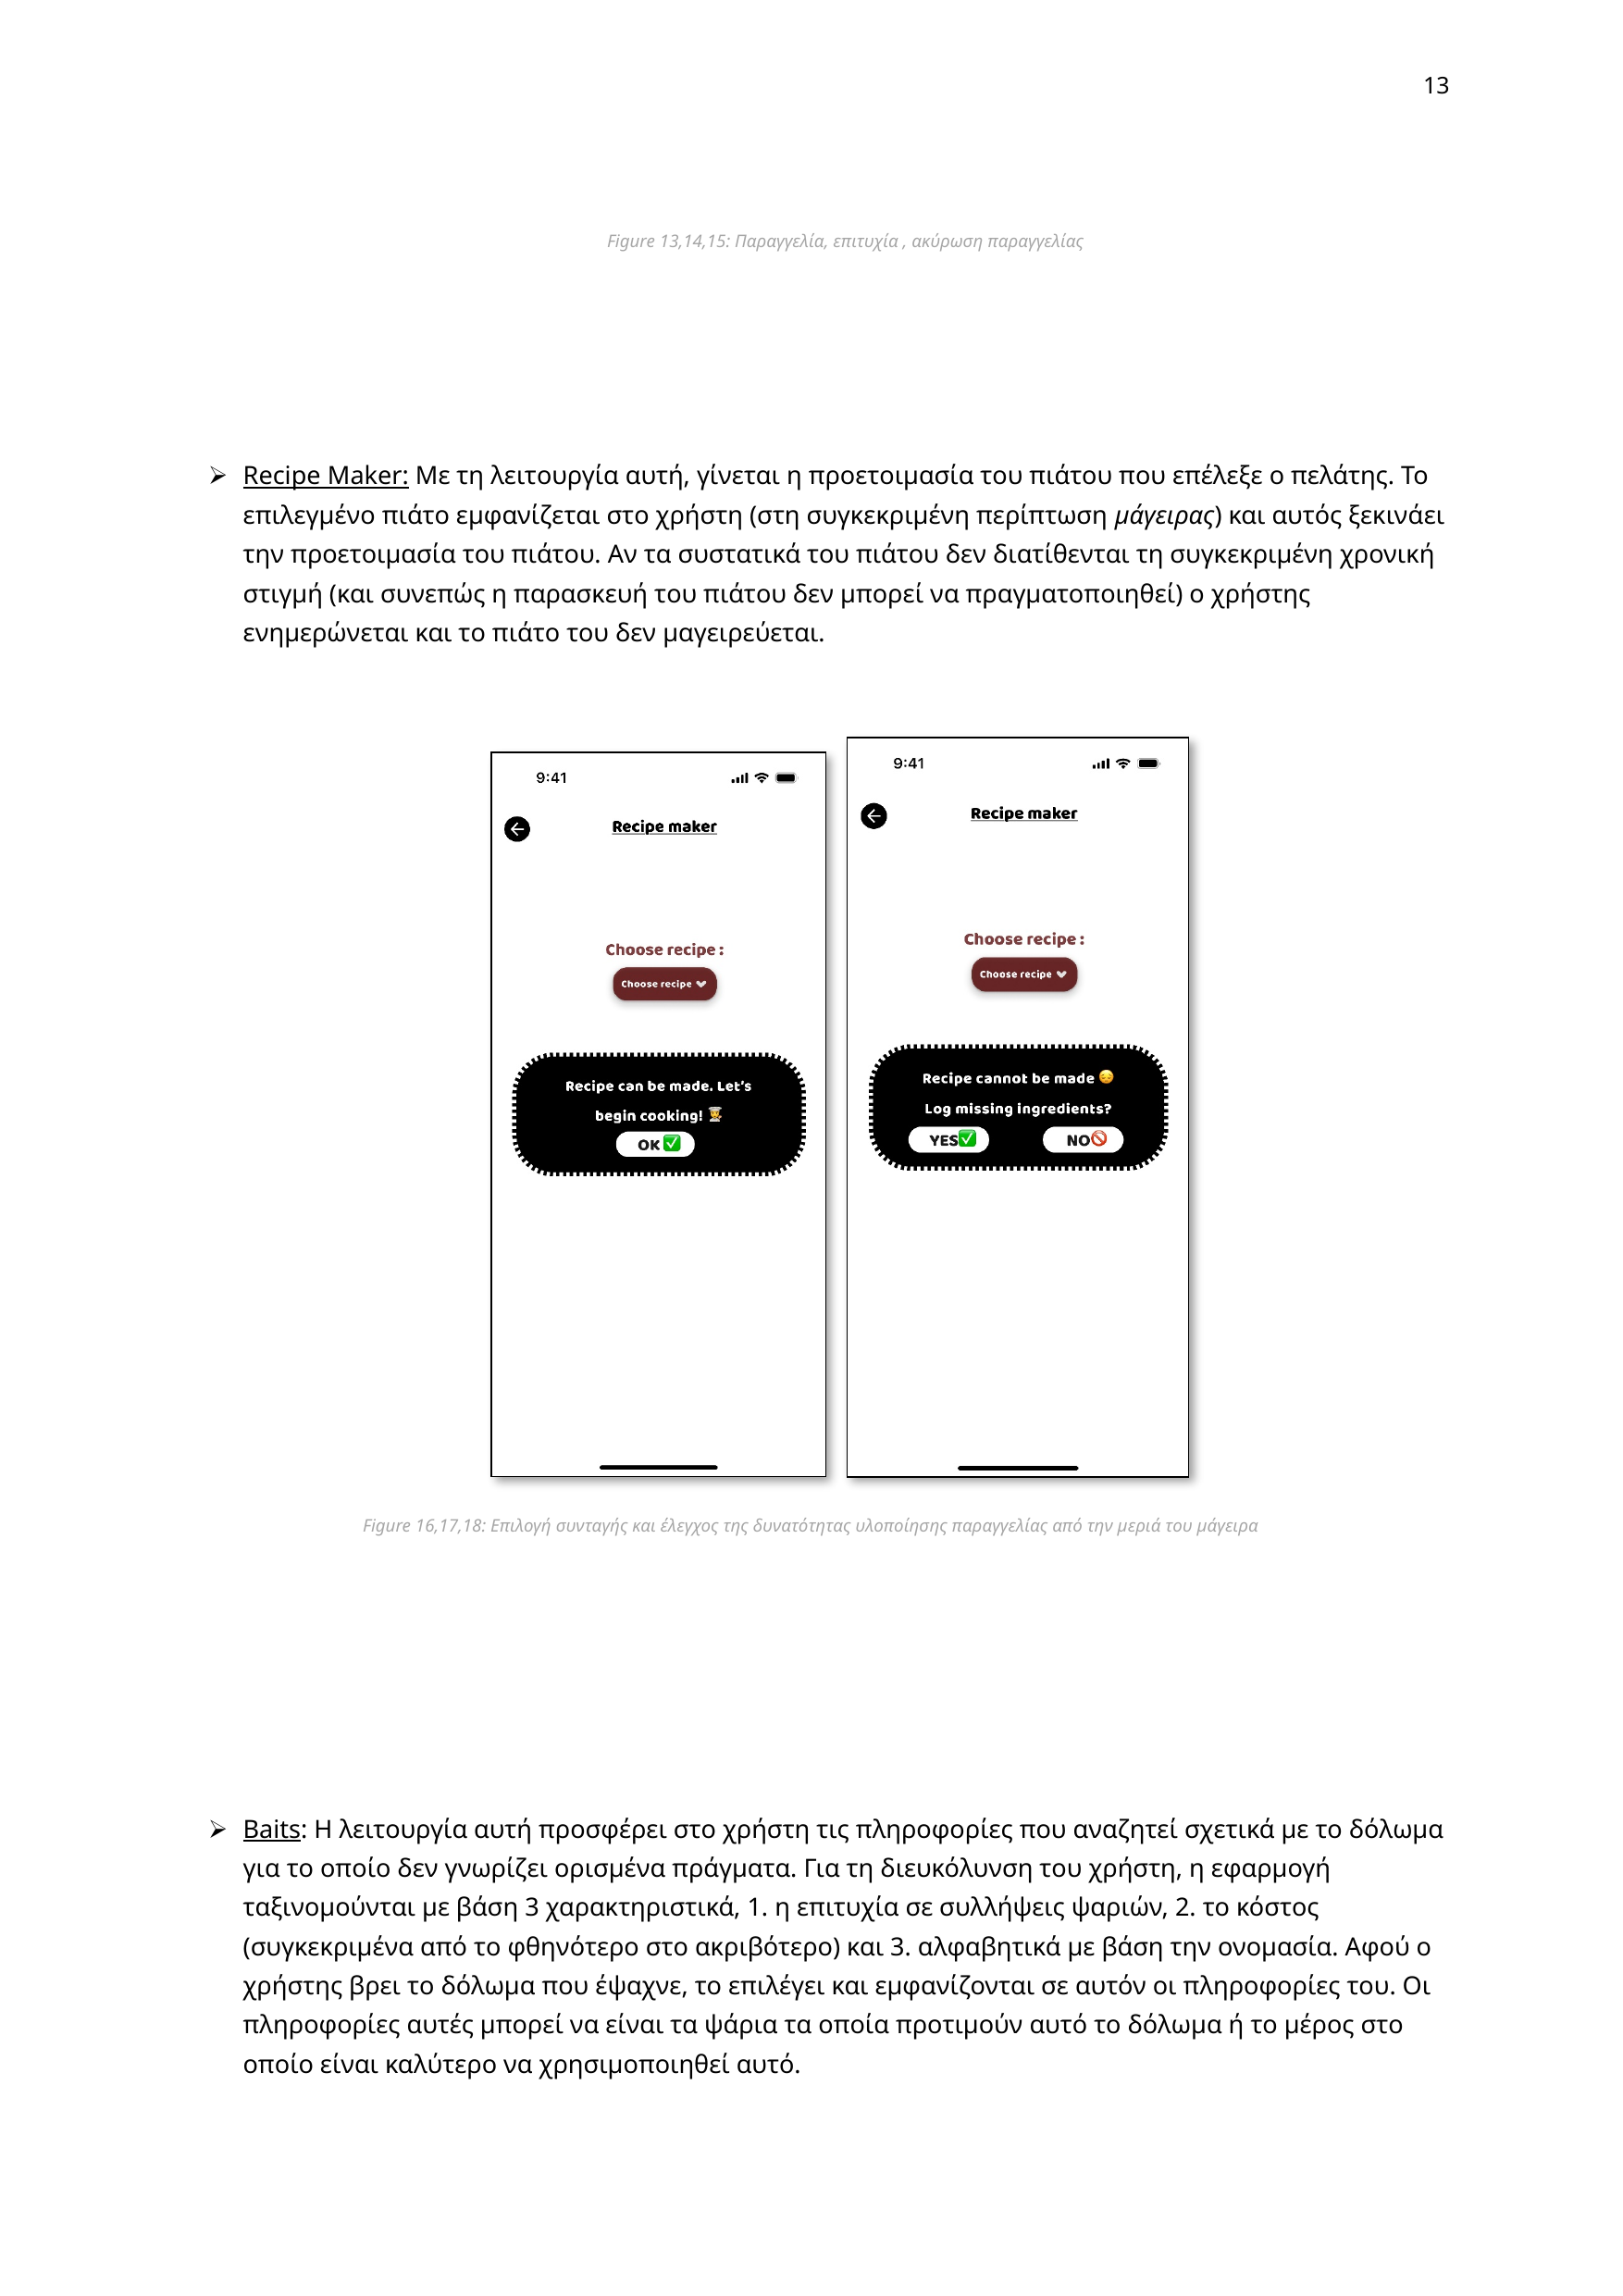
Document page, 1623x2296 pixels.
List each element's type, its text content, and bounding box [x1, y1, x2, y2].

list Figure 13,14,15: Παραγγελία, επιτυχία , ακύρωση παραγγελίας [242, 230, 1449, 253]
picture [492, 753, 825, 1476]
list Baits: Η λειτουργία αυτή προσφέρει στο χρήστη τις πληροφορίες που αναζητεί σχετικά με το δόλωμα για το οποίο δεν γνωρίζει ορισμένα πράγματα. Για τη διευκόλυνση του χρήστη, η εφαρμογή ταξινομούνται με βάση 3 χαρακτηριστικά, 1. η επιτυχία σε συλλήψεις ψαριών, 2. το κόστος (συγκεκριμένα από το φθηνότερο στο ακριβότερο) και 3. αλφαβητικά με βάση την ονομασία. Αφού ο χρήστης βρει το δόλωμα που έψαχνε, το επιλέγει και εμφανίζονται σε αυτόν οι πληροφορίες του. Οι πληροφορίες αυτές μπορεί να είναι τα ψάρια τα οποία προτιμούν αυτό το δόλωμα ή το μέρος στο οποίο είναι καλύτερο να χρησιμοποιηθεί αυτό. [208, 1811, 1449, 2080]
text Figure 16,17,18: Επιλογή συνταγής και έλεγχος της δυνατότητας υλοποίησης παραγγελίας από την μεριά του μάγειρα [173, 1513, 1449, 1537]
picture [848, 738, 1188, 1476]
list Recipe Maker: Με τη λειτουργία αυτή, γίνεται η προετοιμασία του πιάτου που επέλεξε ο πελάτης. Το επιλεγμένο πιάτο εμφανίζεται στο χρήστη (στη συγκεκριμένη περίπτωση μάγειρας) και αυτός ξεκινάει την προετοιμασία του πιάτου. Αν τα συστατικά του πιάτου δεν διατίθενται τη συγκεκριμένη χρονική στιγμή (και συνεπώς η παρασκευή του πιάτου δεν μπορεί να πραγματοποιηθεί) ο χρήστης ενημερώνεται και το πιάτο του δεν μαγειρεύεται. [208, 458, 1449, 649]
